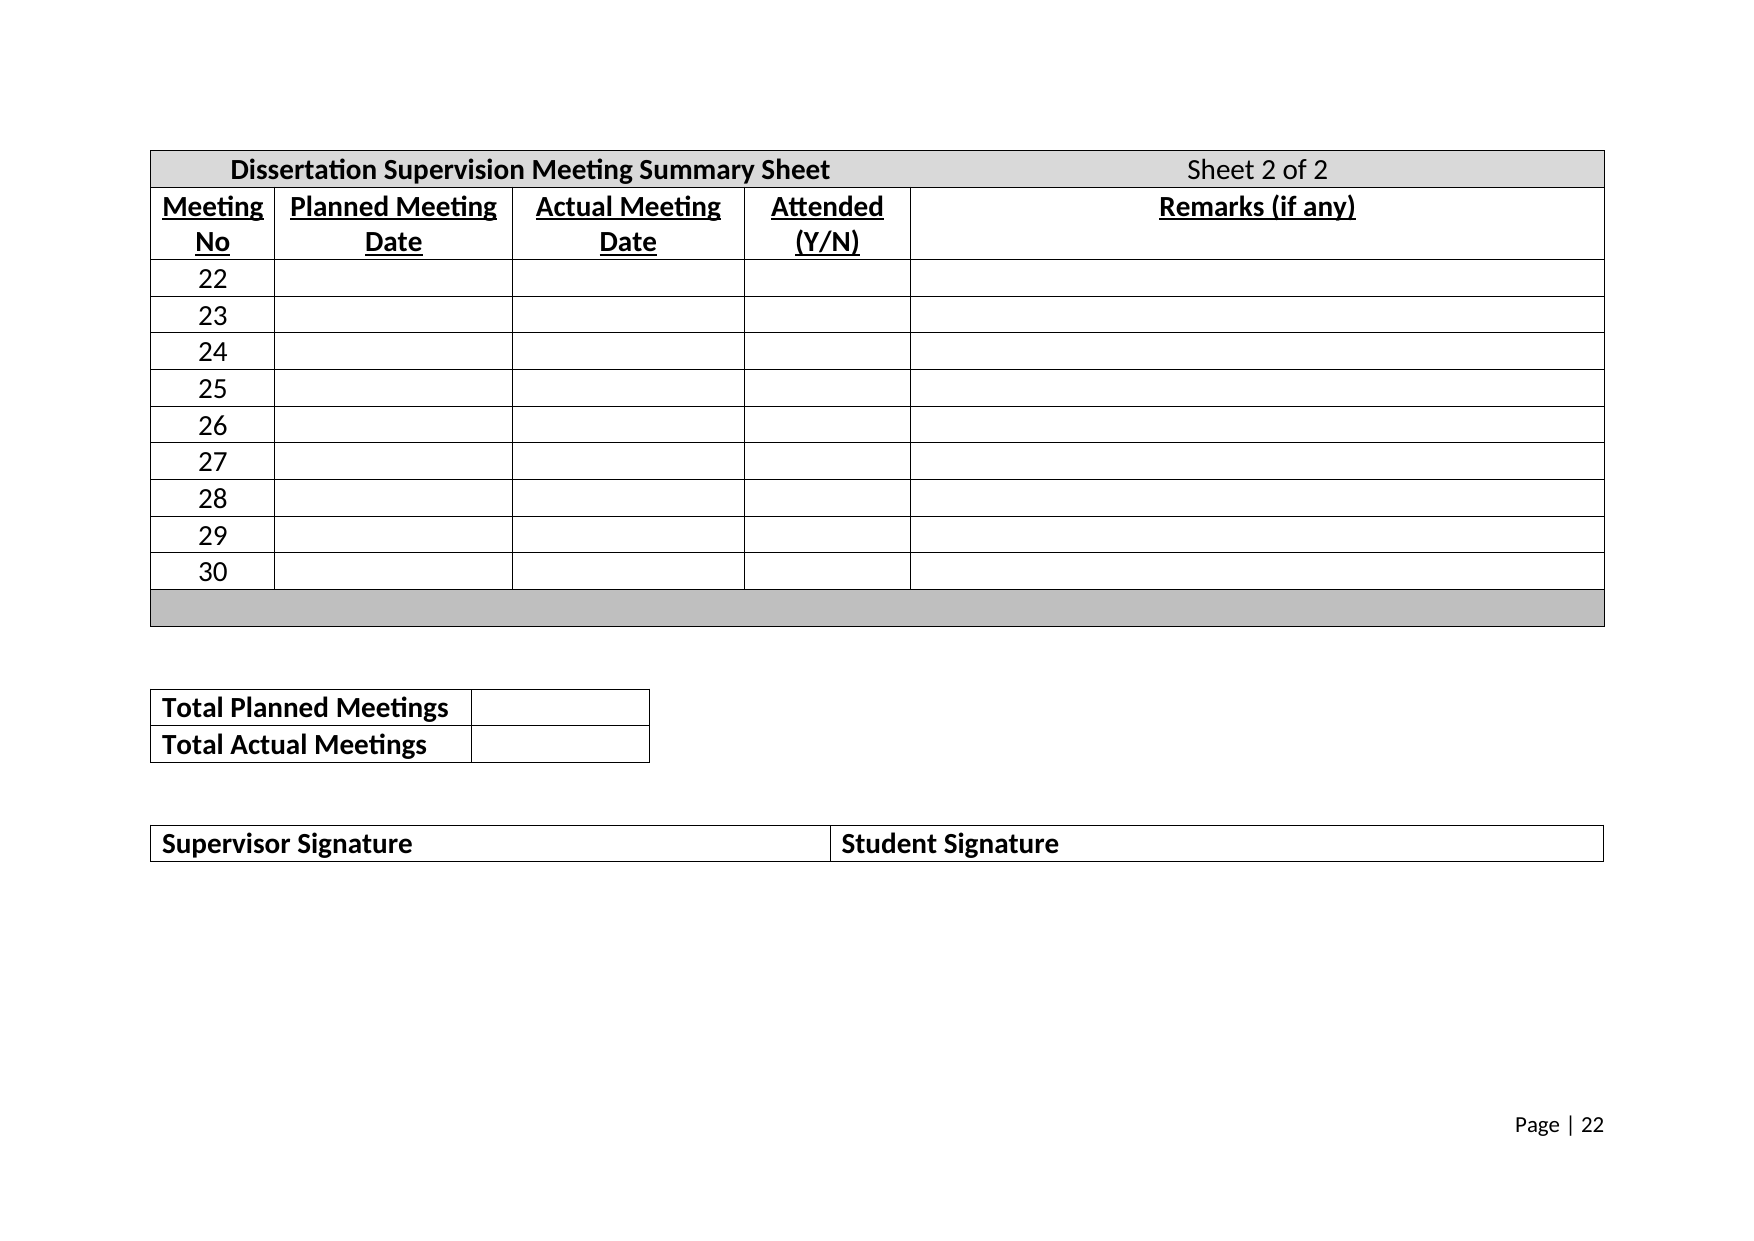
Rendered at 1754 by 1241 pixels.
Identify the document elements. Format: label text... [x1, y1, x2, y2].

table_cell [745, 553, 910, 589]
table_header Dissertation Supervision Meeting Summary Sheet [151, 151, 911, 187]
table_cell 27 [151, 443, 274, 479]
table_cell [745, 407, 910, 442]
table_cell 23 [151, 297, 274, 332]
table_cell [513, 407, 744, 442]
table_cell [151, 590, 1604, 626]
table_cell [911, 297, 1604, 332]
table_cell [745, 517, 910, 552]
table_cell [911, 480, 1604, 516]
table_cell [275, 480, 512, 516]
table_cell 30 [151, 553, 274, 589]
table_cell Total Actual Meetings [151, 726, 471, 762]
table_cell [911, 407, 1604, 442]
table_cell [275, 333, 512, 369]
table_cell [911, 443, 1604, 479]
table_cell [513, 370, 744, 406]
table_cell 26 [151, 407, 274, 442]
table_cell [911, 370, 1604, 406]
table_cell [275, 260, 512, 296]
table_cell [472, 726, 649, 762]
table_cell [745, 333, 910, 369]
table_header Sheet 2 of 2 [911, 151, 1604, 187]
table_cell [275, 370, 512, 406]
table_cell 28 [151, 480, 274, 516]
table_cell [911, 260, 1604, 296]
table_cell [275, 297, 512, 332]
table_cell 24 [151, 333, 274, 369]
table_cell [513, 260, 744, 296]
table_header Total Planned Meetings [151, 690, 471, 725]
table_cell [513, 553, 744, 589]
table_cell 25 [151, 370, 274, 406]
table_header Student Signature [831, 826, 1603, 861]
table_cell [745, 480, 910, 516]
table_cell [911, 333, 1604, 369]
table_cell [275, 517, 512, 552]
table_cell 29 [151, 517, 274, 552]
table_cell Remarks (if any) [911, 188, 1604, 259]
table_cell [513, 517, 744, 552]
table_cell [513, 480, 744, 516]
table_cell [513, 297, 744, 332]
table_cell Attended (Y/N) [745, 188, 910, 259]
table_header Supervisor Signature [151, 826, 830, 861]
table_cell [513, 443, 744, 479]
table_cell 22 [151, 260, 274, 296]
table_cell [745, 260, 910, 296]
table_cell [513, 333, 744, 369]
table_cell Actual Meeting Date [513, 188, 744, 259]
table_cell [745, 443, 910, 479]
table_cell [745, 370, 910, 406]
table_cell [911, 553, 1604, 589]
table_header [472, 690, 649, 725]
table_cell [275, 407, 512, 442]
table_cell Meeting No [151, 188, 274, 259]
table_cell [275, 443, 512, 479]
table_cell [911, 517, 1604, 552]
table_cell [275, 553, 512, 589]
table_cell Planned Meeting Date [275, 188, 512, 259]
table_cell [745, 297, 910, 332]
